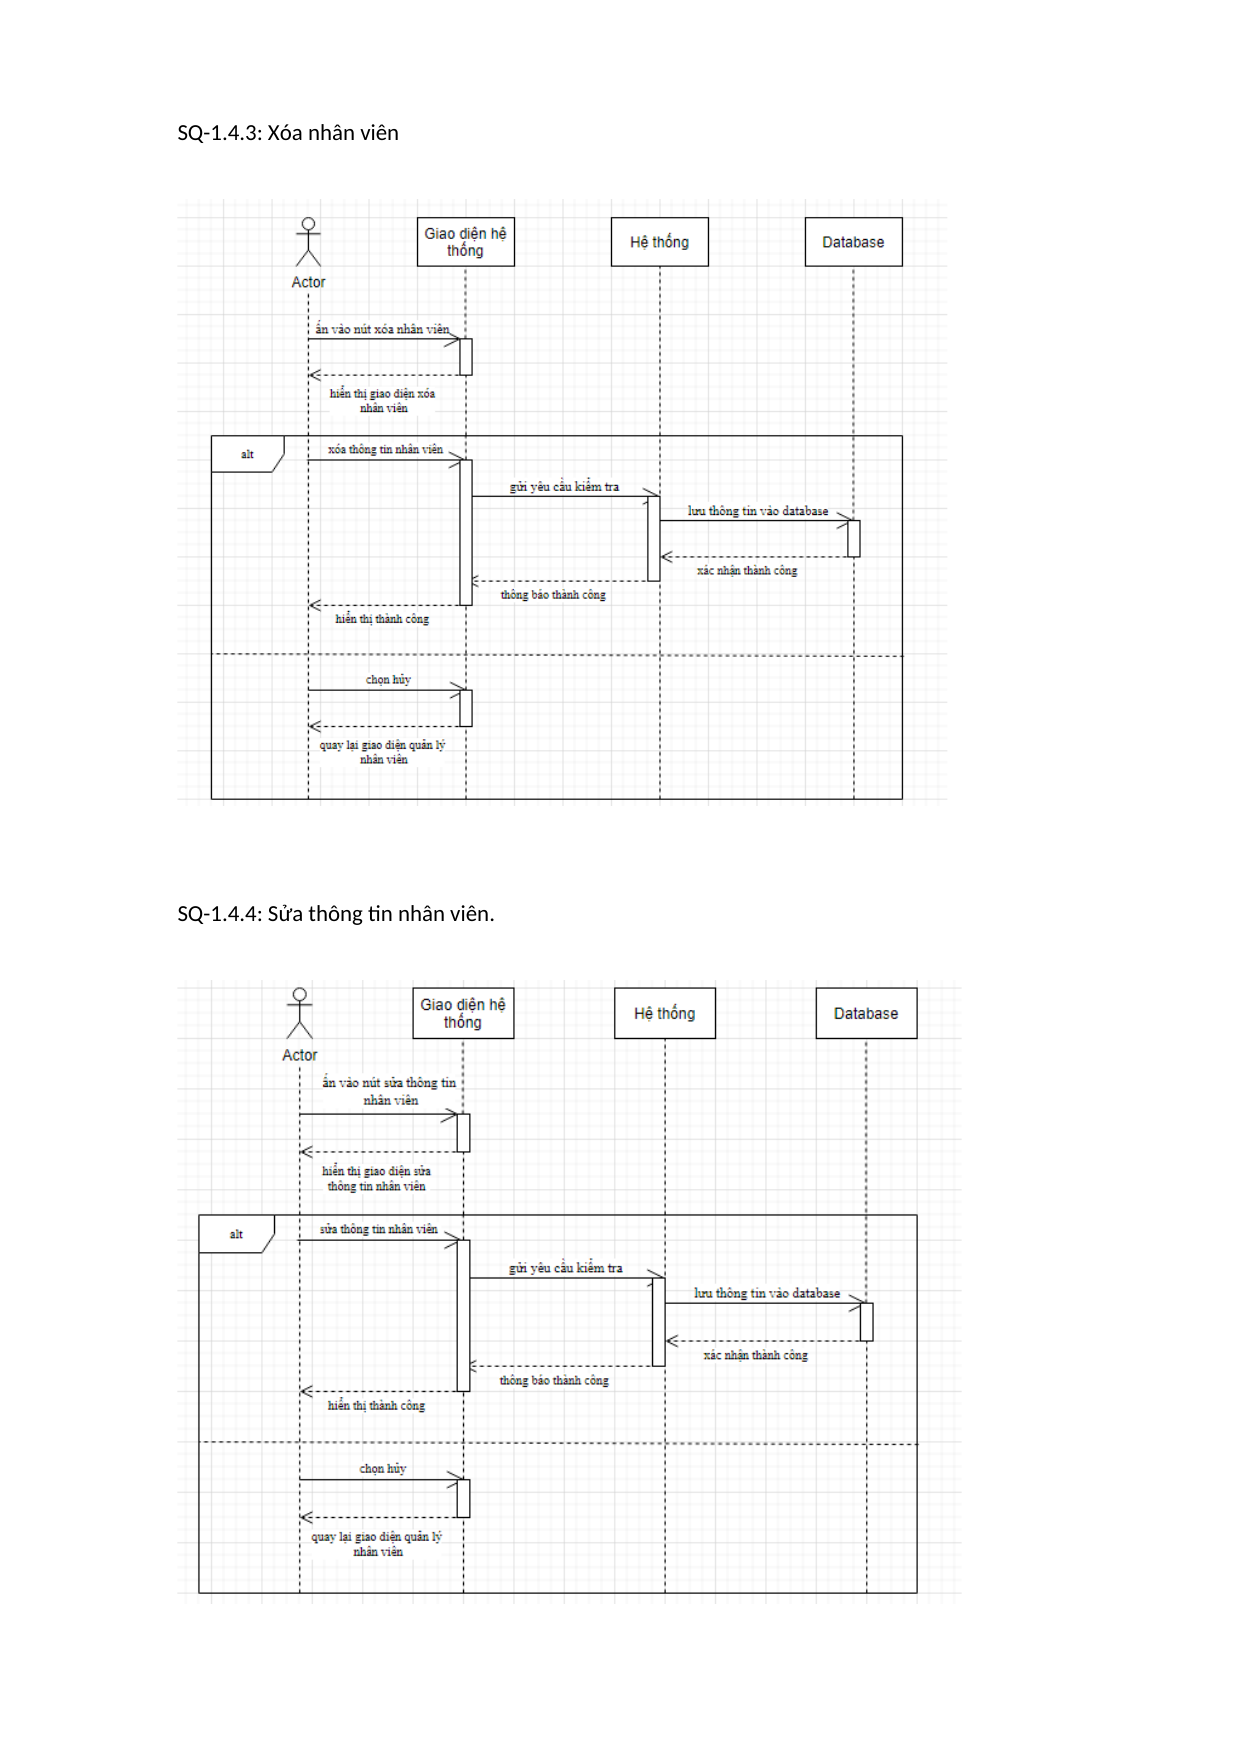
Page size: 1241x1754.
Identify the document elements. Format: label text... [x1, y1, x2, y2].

picture [177, 980, 962, 1604]
picture [177, 199, 948, 806]
text SQ-1.4.3: Xóa nhân viên [177, 118, 1181, 146]
text SQ-1.4.4: Sửa thông tin nhân viên. [177, 899, 1181, 927]
